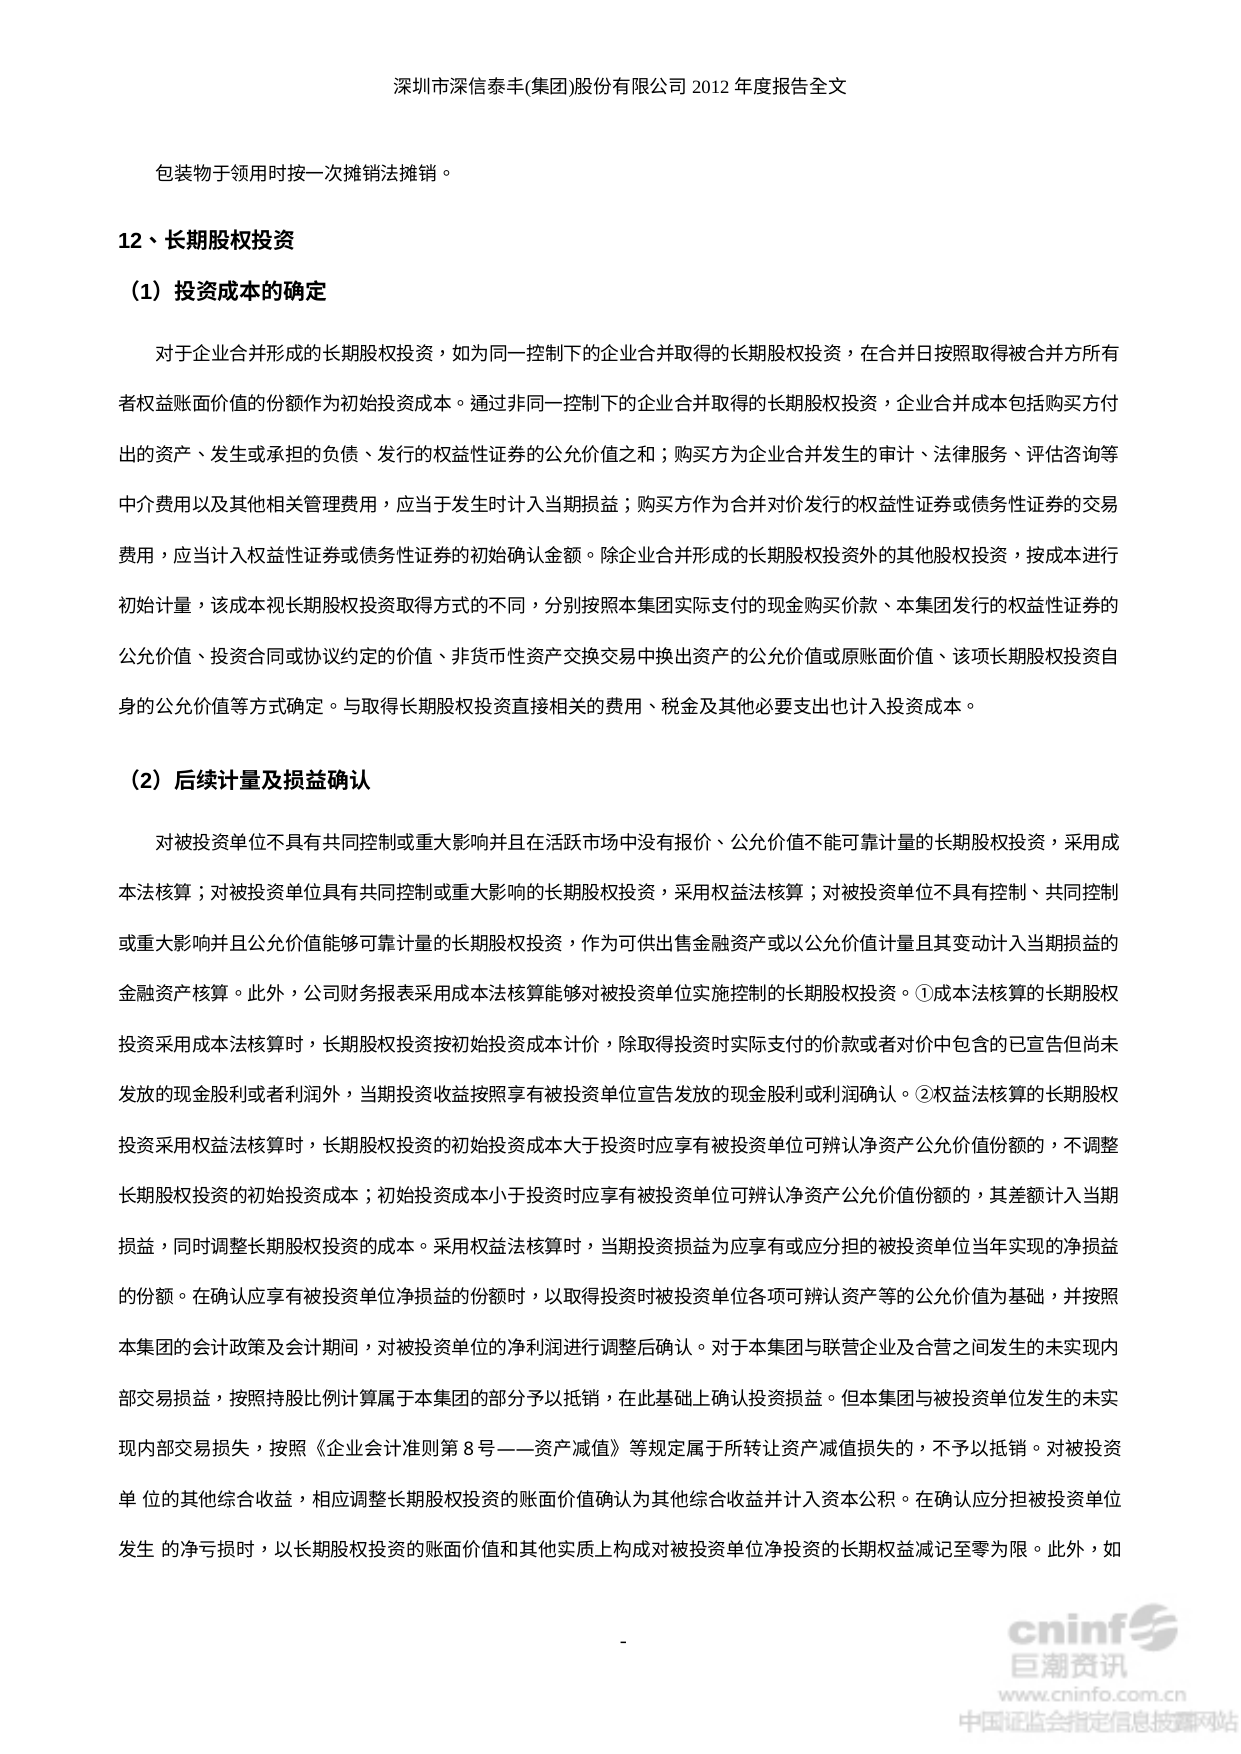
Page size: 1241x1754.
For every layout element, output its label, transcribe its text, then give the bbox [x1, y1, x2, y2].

text （1）投资成本的确定 [118, 276, 1240, 306]
text 包装物于领用时按一次摊销法摊销。 [156, 160, 1240, 186]
subtitle 12、长期股权投资 [118, 225, 1240, 255]
text 对于企业合并形成的长期股权投资，如为同一控制下的企业合并取得的长期股权投资，在合并日按照取得被合并方所有 者权益账面价值的份额作为初始投资成本。通过非同一控制下的企业合并取得的长期股权投资，企业合并成本包括购买方付 出的资产、发生或承担的负债、发行的权益性证券的公允价值之和；购买方为企业合并发生的审计、法律服务、评估咨询等 中介费用以及其他相关管理费用，应当于发生时计入当期损益；购买方作为合并对价发行的权益性证券或债务性证券的交易 费用，应当计入权益性证券或债务性证券的初始确认金额。除企业合并形成的长期股权投资外的其他股权投资，按成本进行 初始计量，该成本视长期股权投资取得方式的不同，分别按照本集团实际支付的现金购买价款、本集团发行的权益性证券的 公允价值、投资合同或协议约定的价值、非货币性资产交换交易中换出资产的公允价值或原账面价值、该项长期股权投资自 身的公允价值等方式确定。与取得长期股权投资直接相关的费用、税金及其他必要支出也计入投资成本。 [118, 340, 1122, 719]
subtitle （2）后续计量及损益确认 [118, 765, 1240, 795]
picture [958, 1593, 1241, 1754]
